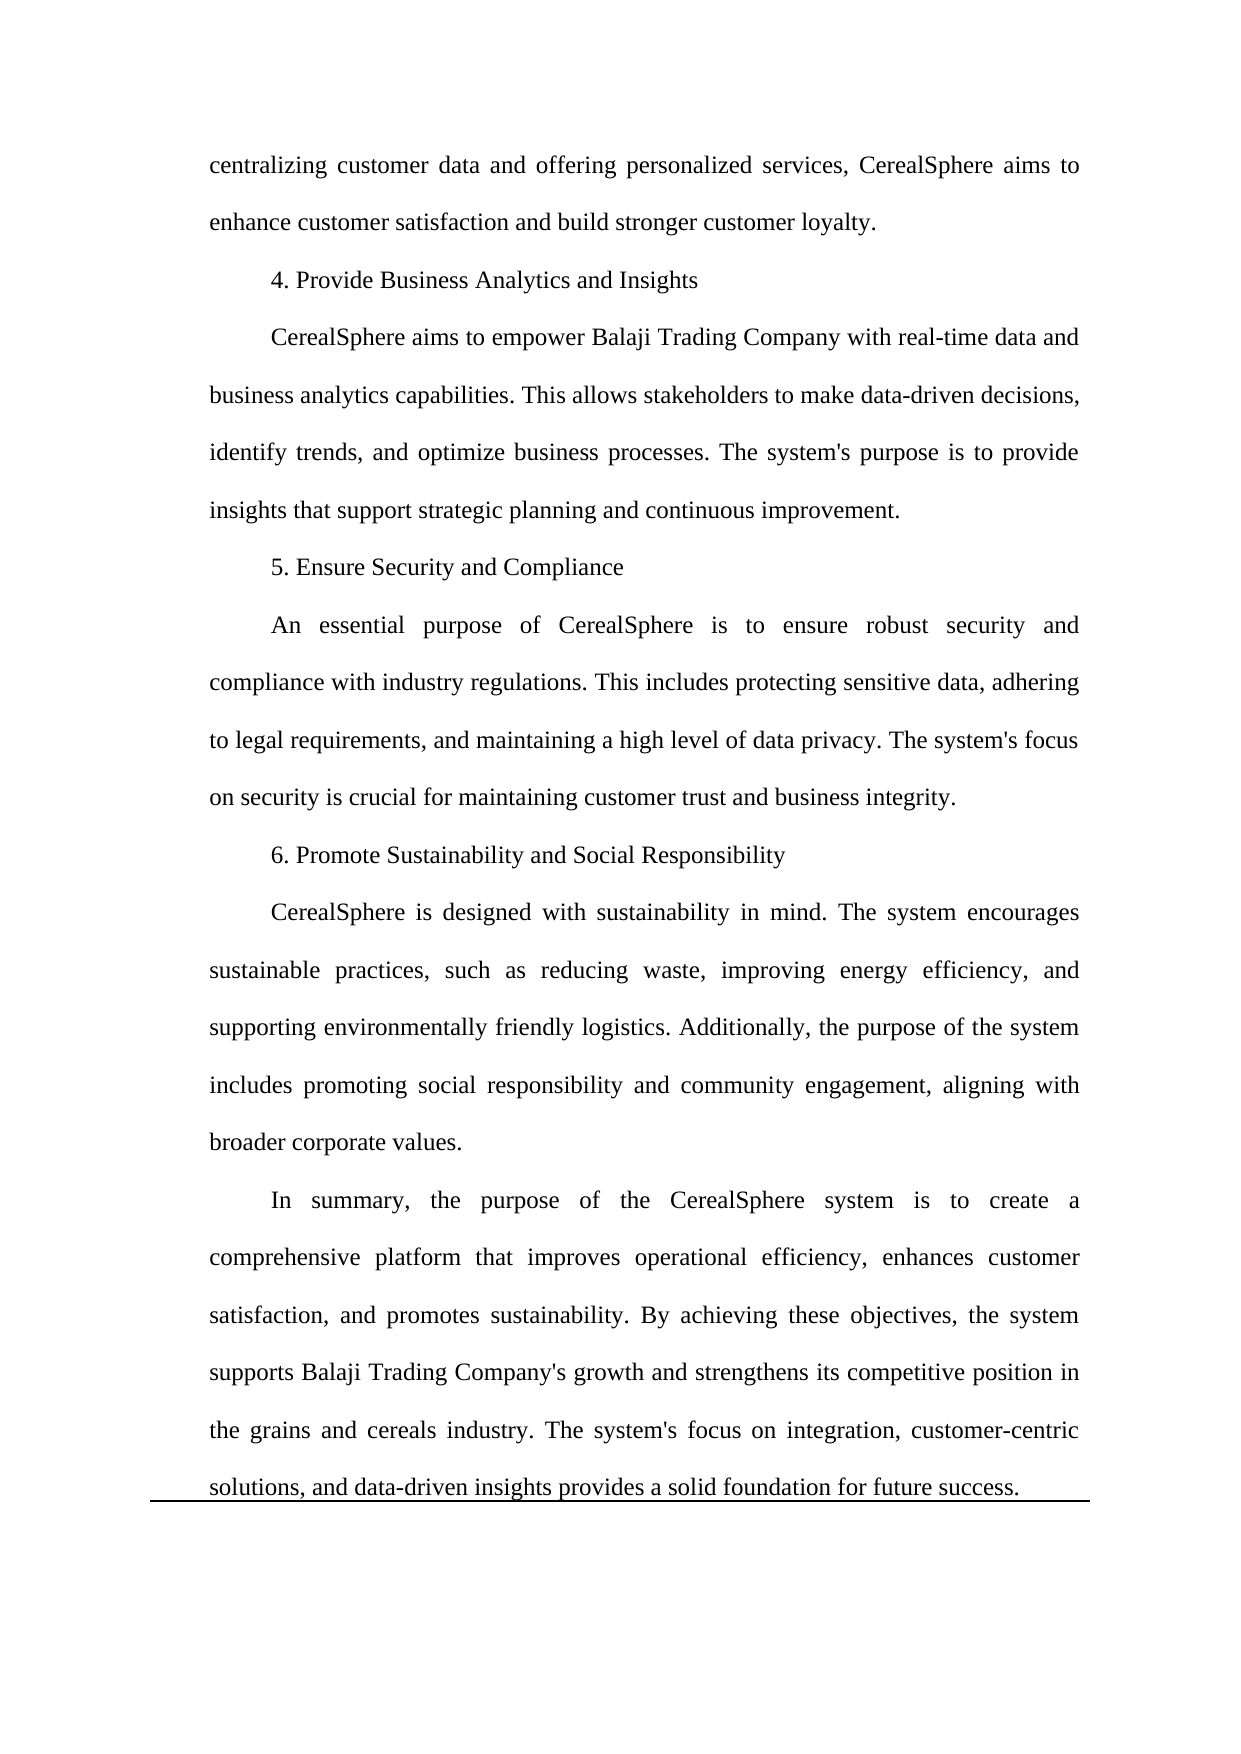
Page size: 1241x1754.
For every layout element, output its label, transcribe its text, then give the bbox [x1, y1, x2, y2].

text 6. Promote Sustainability and Social Responsibility [209, 840, 1080, 869]
text 5. Ensure Security and Compliance [209, 552, 1080, 581]
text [209, 150, 1080, 236]
text An essential purpose of CerealSphere is to ensure robust security and compliance with industry regulations. This includes protecting sensitive data, adhering to legal requirements, and maintaining a high level of data privacy. The system's focus on security is crucial for maintaining customer trust and business integrity. [209, 610, 1080, 811]
text In summary, the purpose of the CerealSphere system is to create a comprehensive platform that improves operational efficiency, enhances customer satisfaction, and promotes sustainability. By achieving these objectives, the system supports Balaji Trading Company's growth and strengthens its competitive position in the grains and cereals industry. The system's focus on integration, customer-centric solutions, and data-driven insights provides a solid foundation for future success. [209, 1185, 1080, 1500]
text CerealSphere aims to empower Balaji Trading Company with real-time data and business analytics capabilities. This allows stakeholders to make data-driven decisions, identify trends, and optimize business processes. The system's purpose is to provide insights that support strategic planning and continuous improvement. [209, 322, 1080, 524]
text 4. Provide Business Analytics and Insights [209, 265, 1080, 294]
text CerealSphere is designed with sustainability in mind. The system encourages sustainable practices, such as reducing waste, improving energy efficiency, and supporting environmentally friendly logistics. Additionally, the purpose of the system includes promoting social responsibility and community engagement, aligning with broader corporate values. [209, 897, 1080, 1156]
